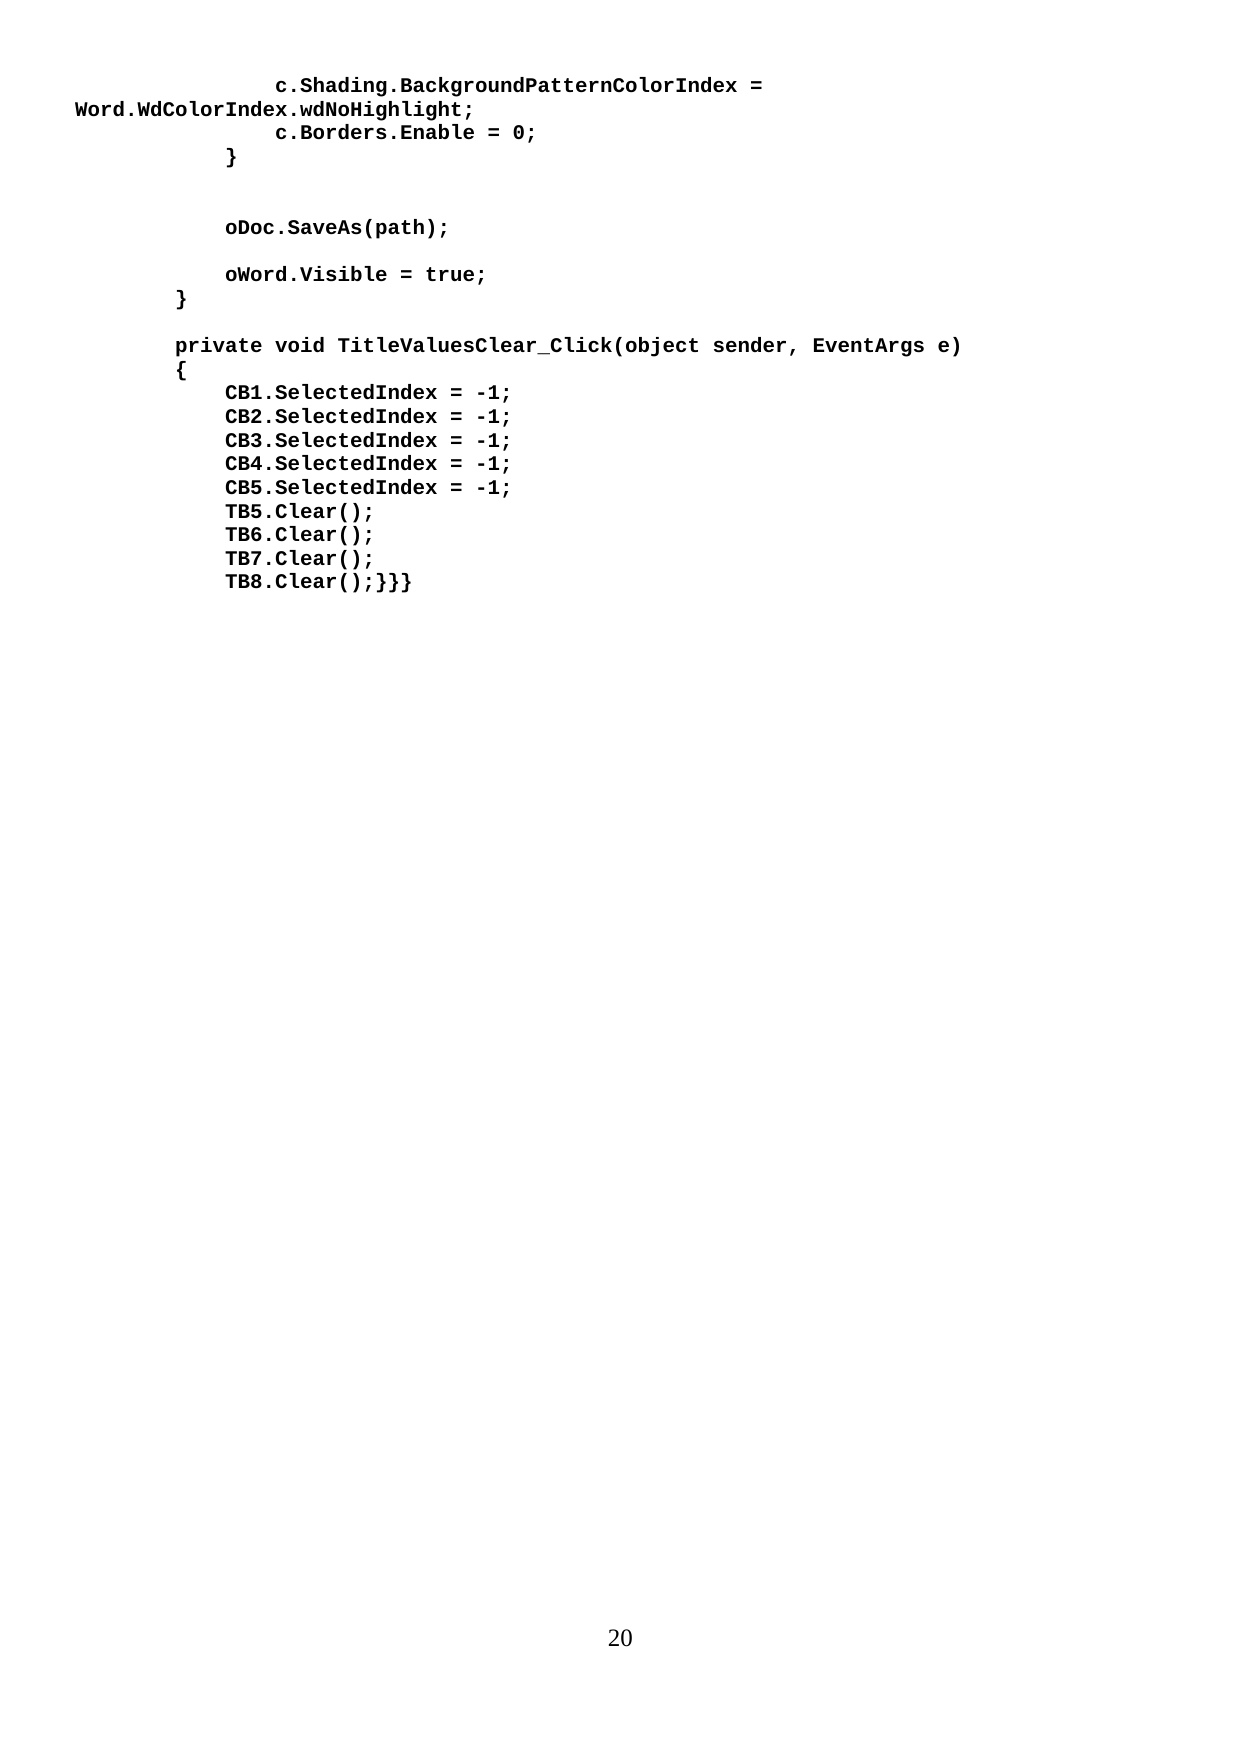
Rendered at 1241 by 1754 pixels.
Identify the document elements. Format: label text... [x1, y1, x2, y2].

text CB5.SelectedIndex = -1; [75, 477, 1165, 501]
text c.Borders.Enable = 0; [75, 122, 1165, 146]
text oDoc.SaveAs(path); [75, 217, 1165, 241]
text c.Shading.BackgroundPatternColorIndex = Word.WdColorIndex.wdNoHighlight; [75, 75, 1165, 122]
text CB3.SelectedIndex = -1; [75, 430, 1165, 453]
text TB5.Clear(); [75, 501, 1165, 524]
text TB7.Clear(); [75, 548, 1165, 572]
text { [75, 359, 1165, 382]
text CB4.SelectedIndex = -1; [75, 453, 1165, 477]
text CB1.SelectedIndex = -1; [75, 382, 1165, 406]
text TB8.Clear();}}} [75, 572, 1165, 595]
text } [75, 146, 1165, 169]
text TB6.Clear(); [75, 524, 1165, 548]
text oWord.Visible = true; [75, 264, 1165, 288]
text private void TitleValuesClear_Click(object sender, EventArgs e) [75, 335, 1165, 359]
text CB2.SelectedIndex = -1; [75, 406, 1165, 430]
text } [75, 288, 1165, 311]
